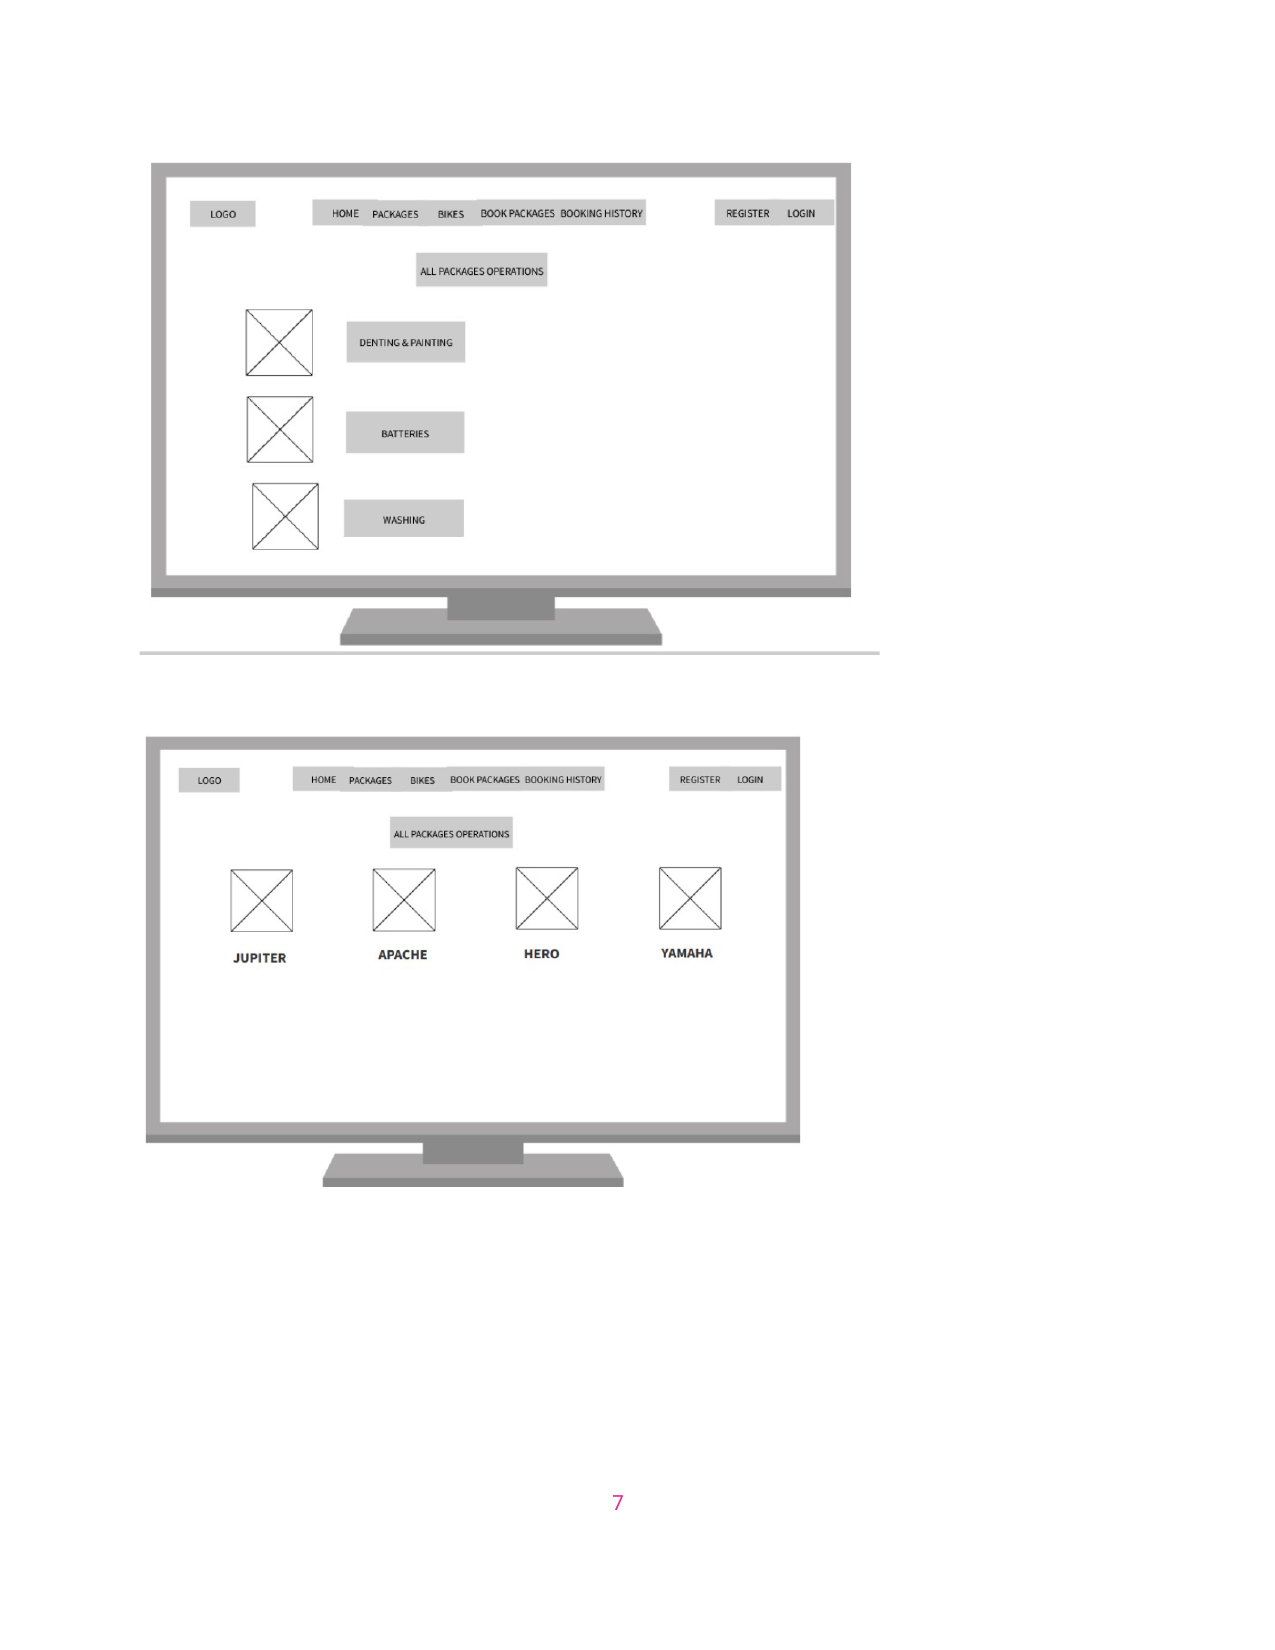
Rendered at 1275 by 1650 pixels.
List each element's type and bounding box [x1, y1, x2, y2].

picture [139, 154, 880, 655]
picture [139, 726, 814, 1187]
